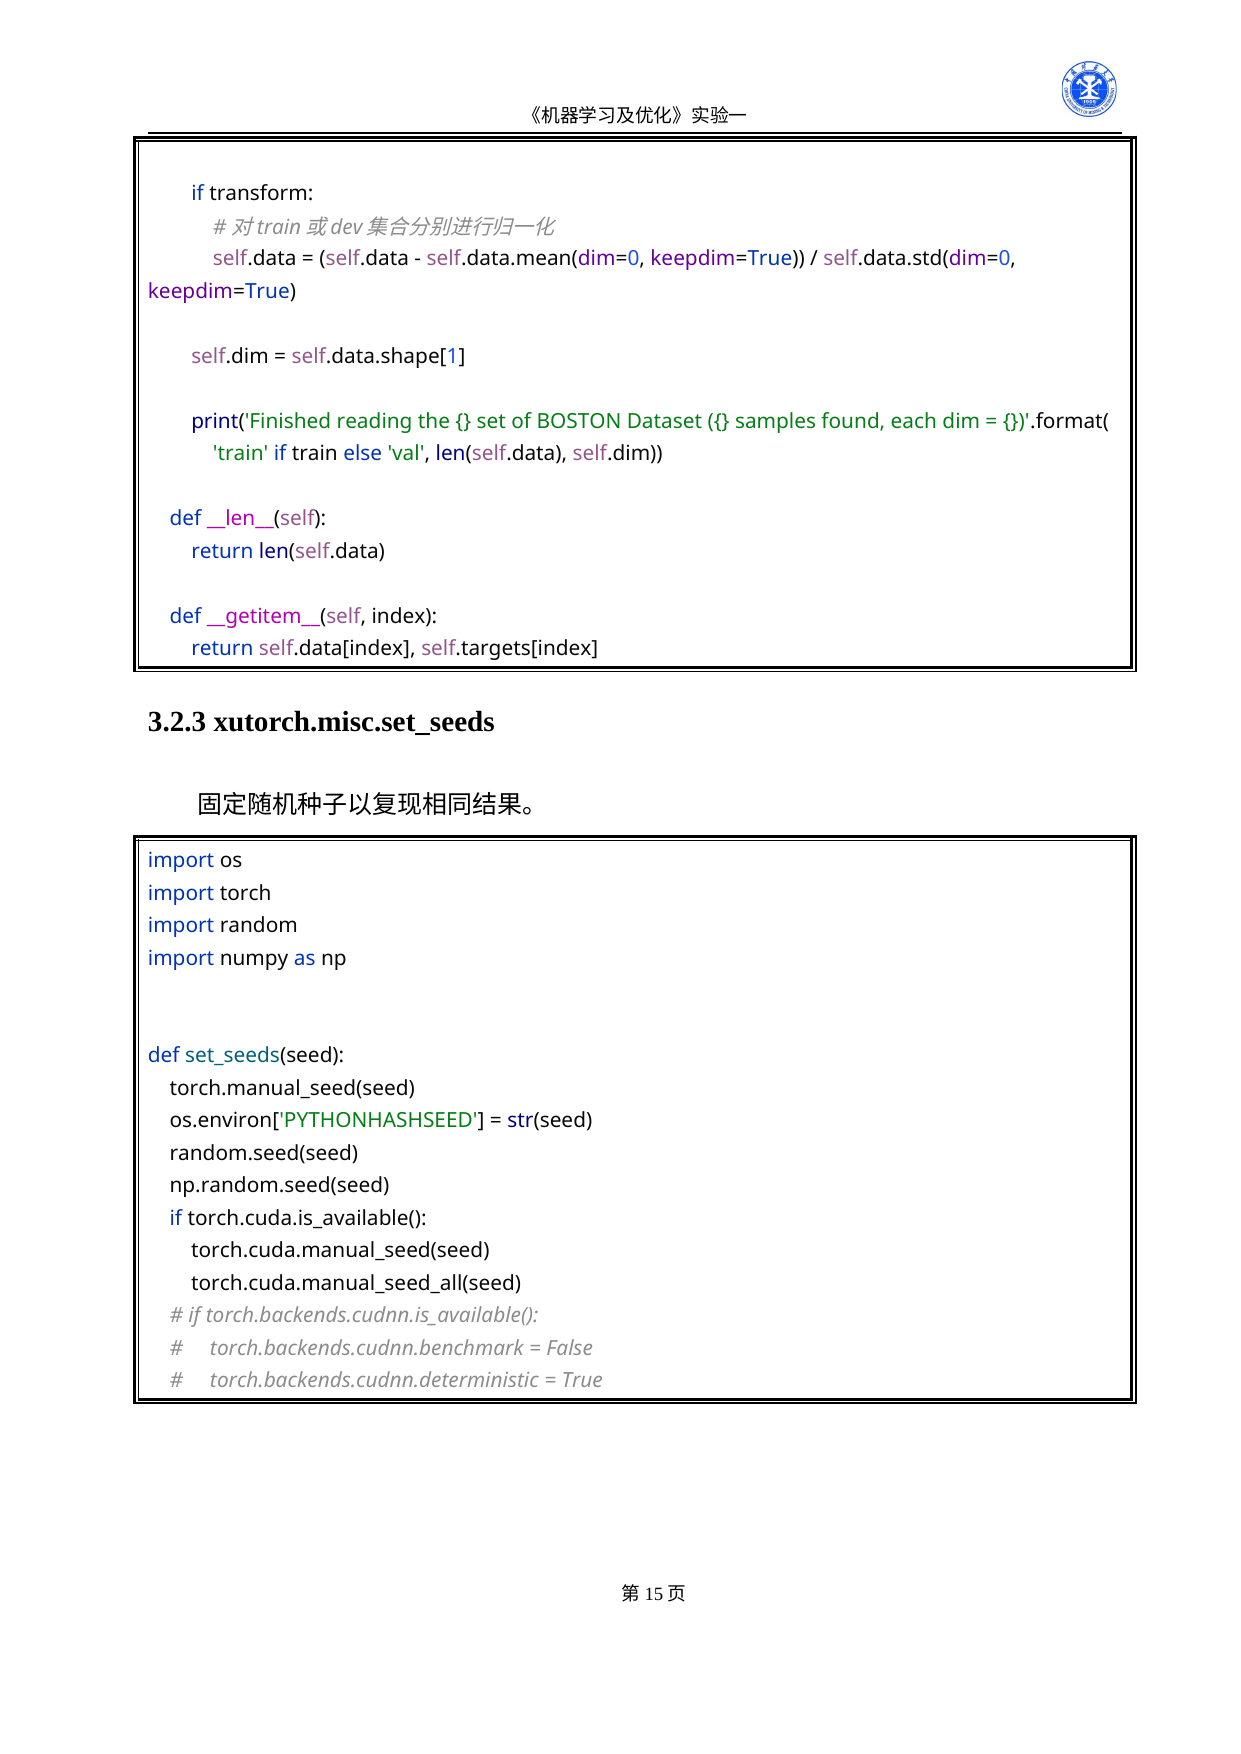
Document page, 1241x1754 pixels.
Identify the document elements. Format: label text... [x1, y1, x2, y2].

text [139, 142, 1130, 666]
subtitle xutorch.misc.set_seeds [148, 688, 1122, 753]
text 固定随机种子以复现相同结果。 [148, 770, 1122, 835]
picture [1061, 61, 1117, 117]
text import os import torch import random import numpy as np def set_seeds(seed): torch.manual_seed(seed) os.environ['PYTHONHASHSEED'] = str(seed) random.seed(seed) np.random.seed(seed) if torch.cuda.is_available(): torch.cuda.manual_seed(seed) torch.cuda.manual_seed_all(seed) # if torch.backends.cudnn.is_available(): # torch.backends.cudnn.benchmark = False # torch.backends.cudnn.deterministic = True [139, 841, 1130, 1398]
